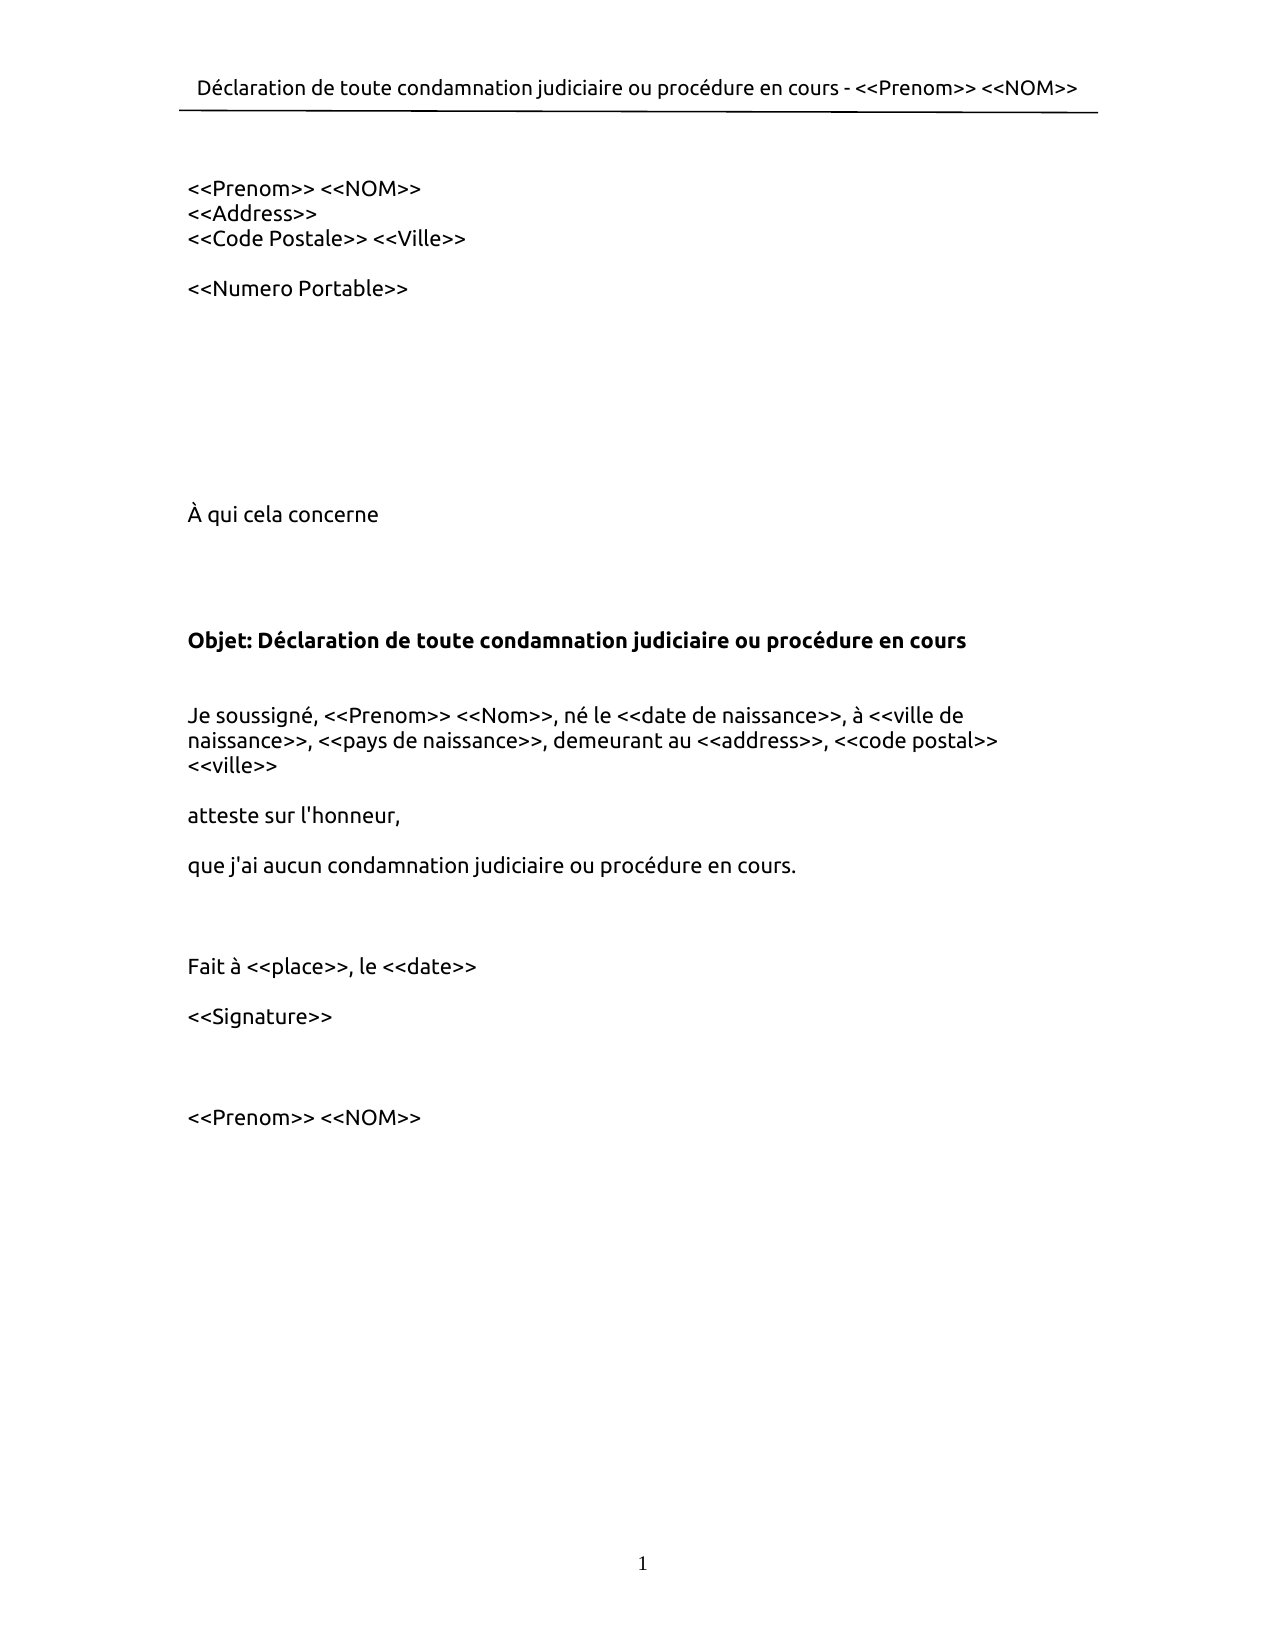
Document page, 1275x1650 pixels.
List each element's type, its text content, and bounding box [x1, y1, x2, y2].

text <<Signature>> [187, 1003, 1087, 1029]
text <<Prenom>> <<NOM>> [187, 1104, 1087, 1129]
text atteste sur l'honneur, [187, 803, 1087, 828]
text À qui cela concerne [187, 501, 1087, 527]
text que j'ai aucun condamnation judiciaire ou procédure en cours. [187, 853, 1087, 878]
text <<Prenom>> <<NOM>> [187, 175, 1087, 200]
text Fait à <<place>>, le <<date>> [187, 953, 1087, 978]
text Objet: Déclaration de toute condamnation judiciaire ou procédure en cours [187, 627, 1087, 652]
text <<Address>> <<Code Postale>> <<Ville>> <<Numero Portable>> [187, 200, 1087, 301]
text Je soussigné, <<Prenom>> <<Nom>>, né le <<date de naissance>>, à <<ville de naissance>>, <<pays de naissance>>, demeurant au <<address>>, <<code postal>> <<ville>> [187, 702, 1087, 778]
